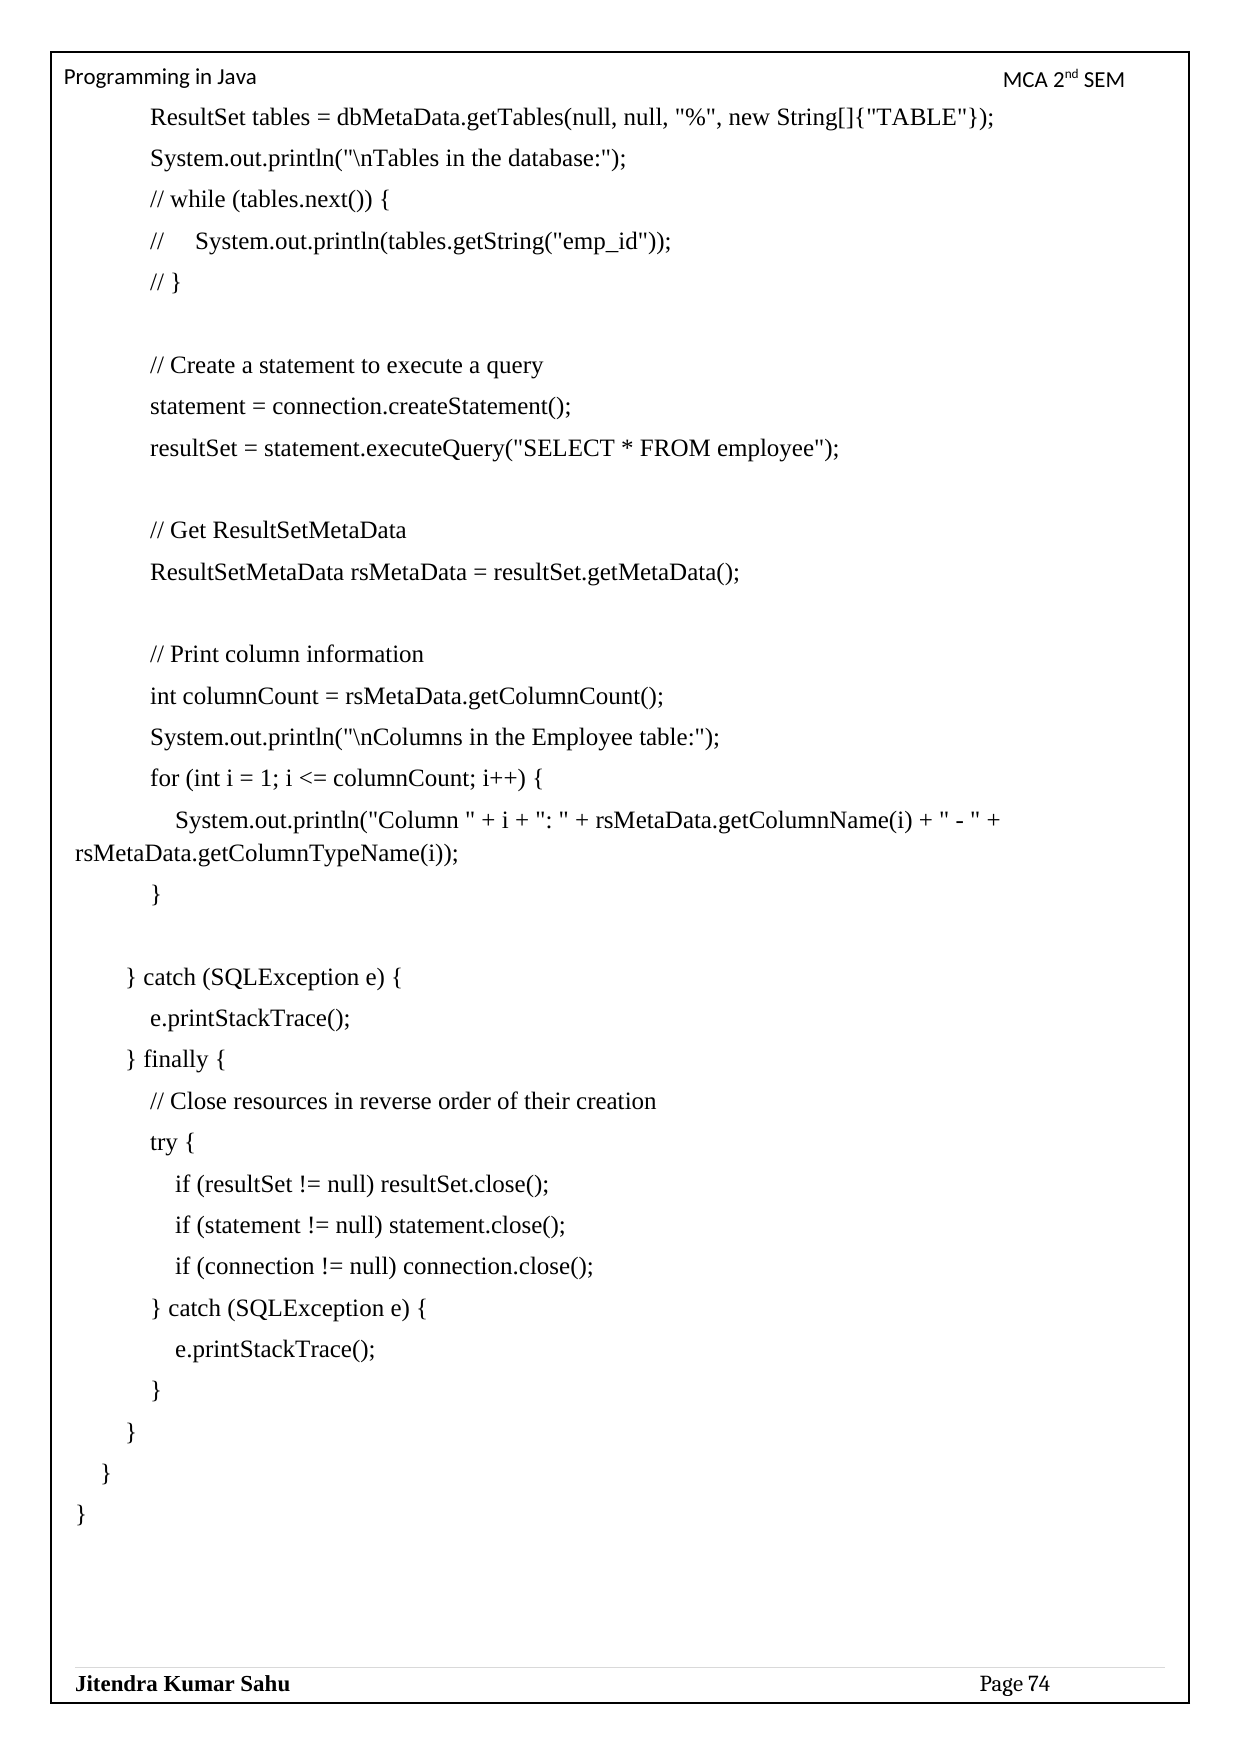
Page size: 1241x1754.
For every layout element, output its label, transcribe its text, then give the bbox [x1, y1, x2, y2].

text System.out.println("Column " + i + ": " + rsMetaData.getColumnName(i) + " - " + rsMetaData.getColumnTypeName(i)); [75, 805, 1165, 867]
text ResultSet tables = dbMetaData.getTables(null, null, "%", new String[]{"TABLE"}); [75, 102, 1165, 131]
text if (connection != null) connection.close(); [75, 1251, 1165, 1280]
text if (statement != null) statement.close(); [75, 1210, 1165, 1239]
text System.out.println("\nColumns in the Employee table:"); [75, 722, 1165, 751]
text // Print column information [75, 639, 1165, 668]
text // Create a statement to execute a query [75, 350, 1165, 379]
text for (int i = 1; i <= columnCount; i++) { [75, 763, 1165, 792]
text } [75, 1375, 1165, 1404]
text int columnCount = rsMetaData.getColumnCount(); [75, 681, 1165, 709]
text e.printStackTrace(); [75, 1003, 1165, 1032]
text e.printStackTrace(); [75, 1334, 1165, 1363]
text System.out.println("\nTables in the database:"); [75, 143, 1165, 172]
text // while (tables.next()) { [75, 184, 1165, 213]
text } catch (SQLException e) { [75, 962, 1165, 991]
text } finally { [75, 1044, 1165, 1073]
text // Get ResultSetMetaData [75, 515, 1165, 544]
text resultSet = statement.executeQuery("SELECT * FROM employee"); [75, 433, 1165, 461]
text } [75, 1499, 1165, 1528]
text if (resultSet != null) resultSet.close(); [75, 1169, 1165, 1197]
text } [75, 1458, 1165, 1487]
text try { [75, 1127, 1165, 1156]
text statement = connection.createStatement(); [75, 391, 1165, 420]
text ResultSetMetaData rsMetaData = resultSet.getMetaData(); [75, 557, 1165, 585]
text } catch (SQLException e) { [75, 1293, 1165, 1321]
text } [75, 879, 1165, 908]
text // Close resources in reverse order of their creation [75, 1086, 1165, 1115]
text // System.out.println(tables.getString("emp_id")); [75, 226, 1165, 254]
text // } [75, 267, 1165, 296]
text } [75, 1417, 1165, 1446]
